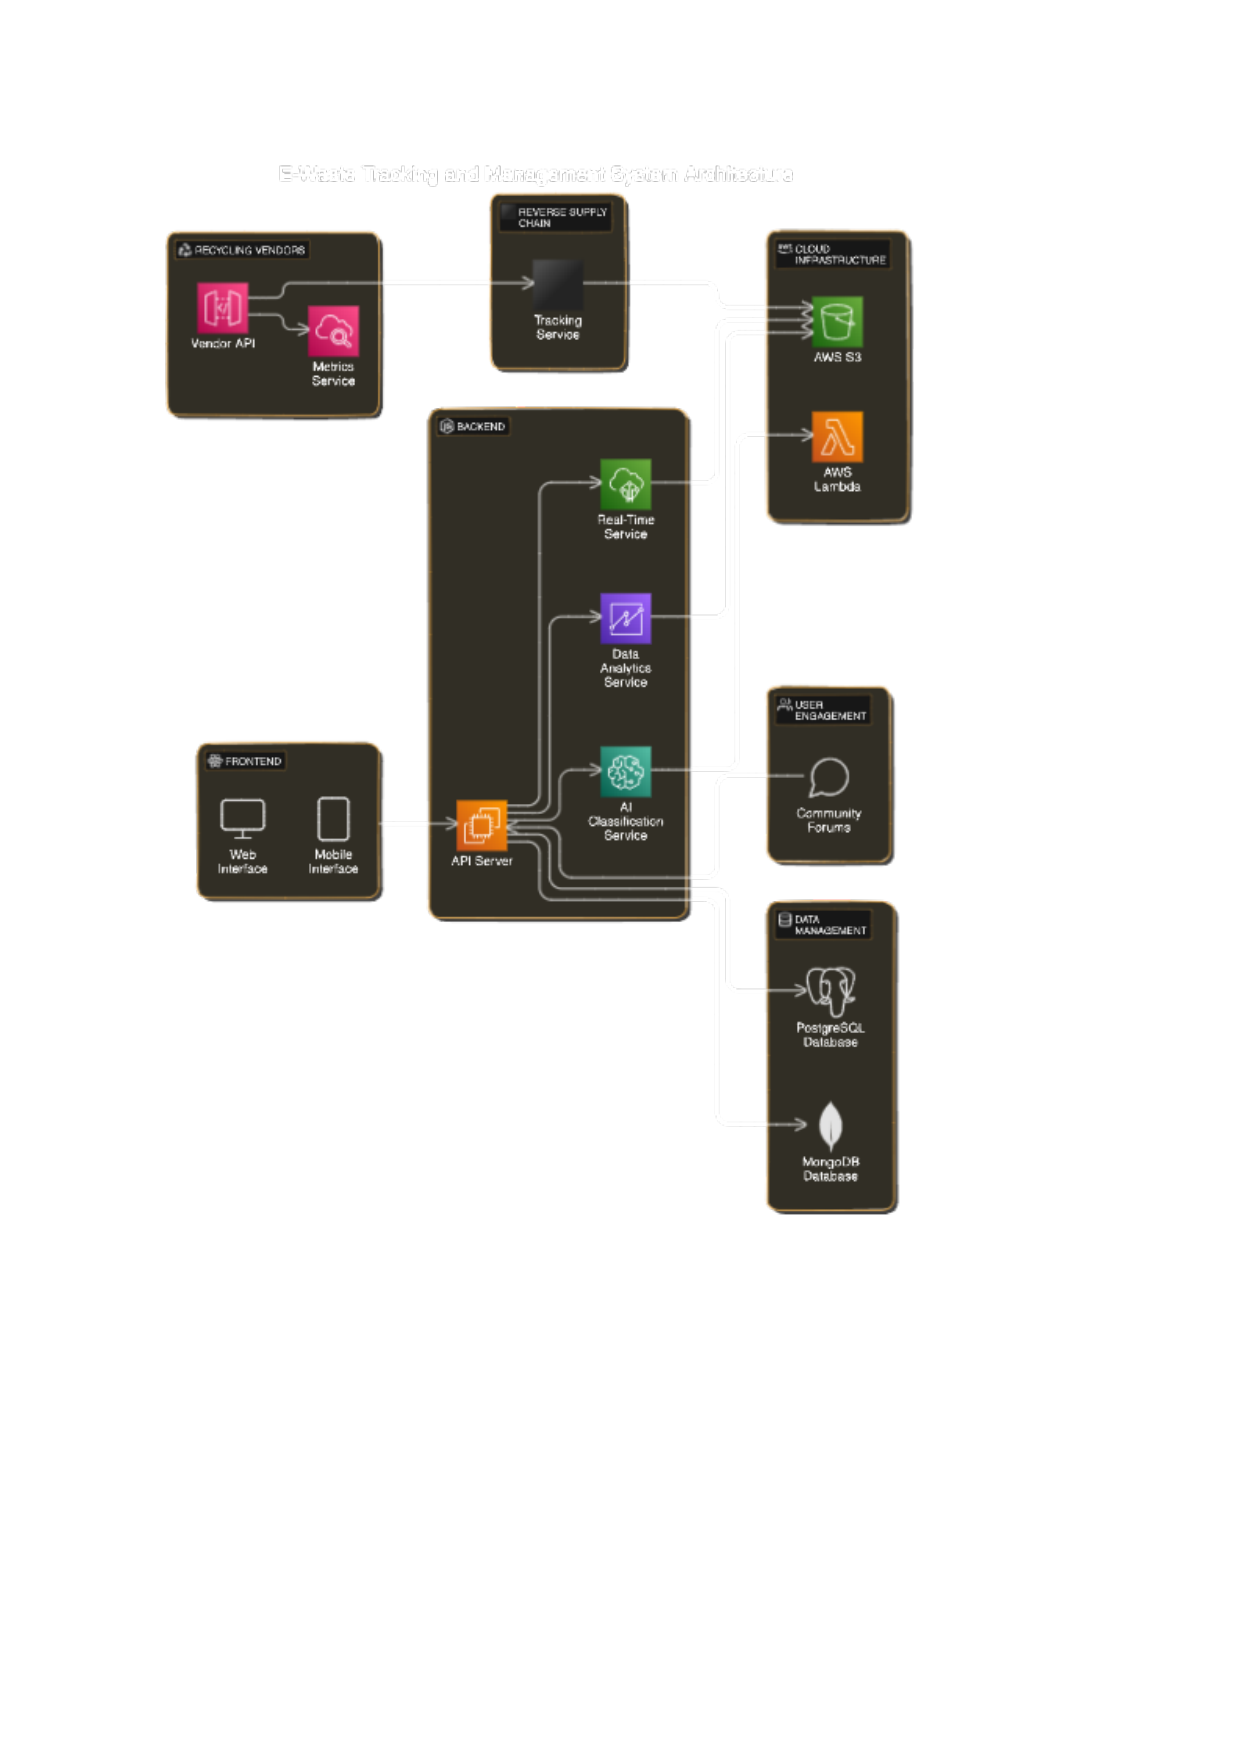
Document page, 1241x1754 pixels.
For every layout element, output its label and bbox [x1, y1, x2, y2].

picture [150, 150, 951, 1238]
